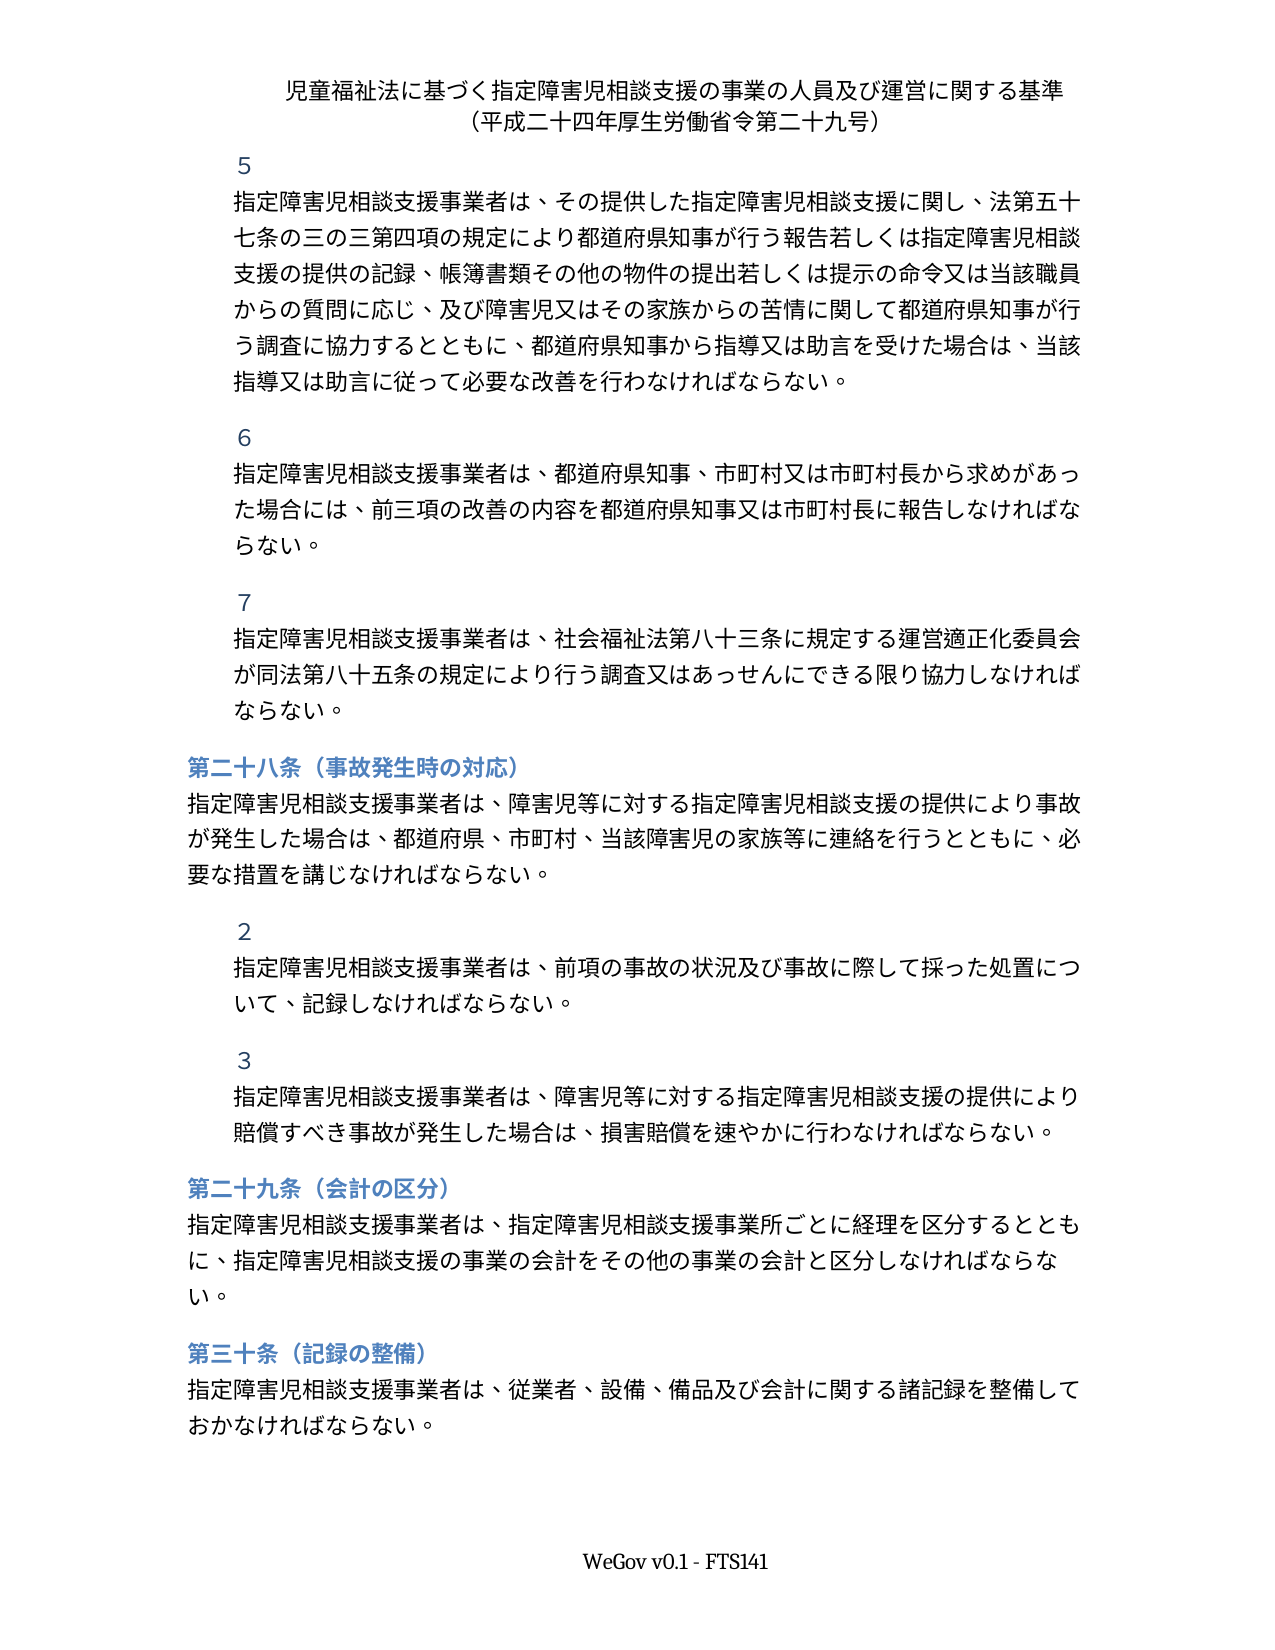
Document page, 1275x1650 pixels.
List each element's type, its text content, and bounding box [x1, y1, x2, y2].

subtitle 第二十九条（会計の区分） [187, 1173, 1087, 1205]
text 指定障害児相談支援事業者は、従業者、設備、備品及び会計に関する諸記録を整備しておかなければならない。 [187, 1374, 1087, 1441]
text 指定障害児相談支援事業者は、社会福祉法第八十三条に規定する運営適正化委員会が同法第八十五条の規定により行う調査又はあっせんにできる限り協力しなければならない。 [233, 623, 1087, 726]
subtitle ６ [233, 422, 1087, 454]
subtitle 第三十条（記録の整備） [187, 1338, 1087, 1369]
subtitle ２ [233, 916, 1087, 947]
subtitle ３ [233, 1045, 1087, 1076]
subtitle 第二十八条（事故発生時の対応） [187, 752, 1087, 783]
text 指定障害児相談支援事業者は、障害児等に対する指定障害児相談支援の提供により賠償すべき事故が発生した場合は、損害賠償を速やかに行わなければならない。 [233, 1081, 1087, 1148]
text 指定障害児相談支援事業者は、前項の事故の状況及び事故に際して採った処置について、記録しなければならない。 [233, 952, 1087, 1019]
text 指定障害児相談支援事業者は、その提供した指定障害児相談支援に関し、法第五十七条の三の三第四項の規定により都道府県知事が行う報告若しくは指定障害児相談支援の提供の記録、帳簿書類その他の物件の提出若しくは提示の命令又は当該職員からの質問に応じ、及び障害児又はその家族からの苦情に関して都道府県知事が行う調査に協力するとともに、都道府県知事から指導又は助言を受けた場合は、当該指導又は助言に従って必要な改善を行わなければならない。 [233, 186, 1087, 397]
subtitle ５ [233, 150, 1087, 181]
text 指定障害児相談支援事業者は、障害児等に対する指定障害児相談支援の提供により事故が発生した場合は、都道府県、市町村、当該障害児の家族等に連絡を行うとともに、必要な措置を講じなければならない。 [187, 787, 1087, 891]
text 指定障害児相談支援事業者は、都道府県知事、市町村又は市町村長から求めがあった場合には、前三項の改善の内容を都道府県知事又は市町村長に報告しなければならない。 [233, 458, 1087, 561]
subtitle ７ [233, 587, 1087, 618]
text 指定障害児相談支援事業者は、指定障害児相談支援事業所ごとに経理を区分するとともに、指定障害児相談支援の事業の会計をその他の事業の会計と区分しなければならない。 [187, 1209, 1087, 1312]
